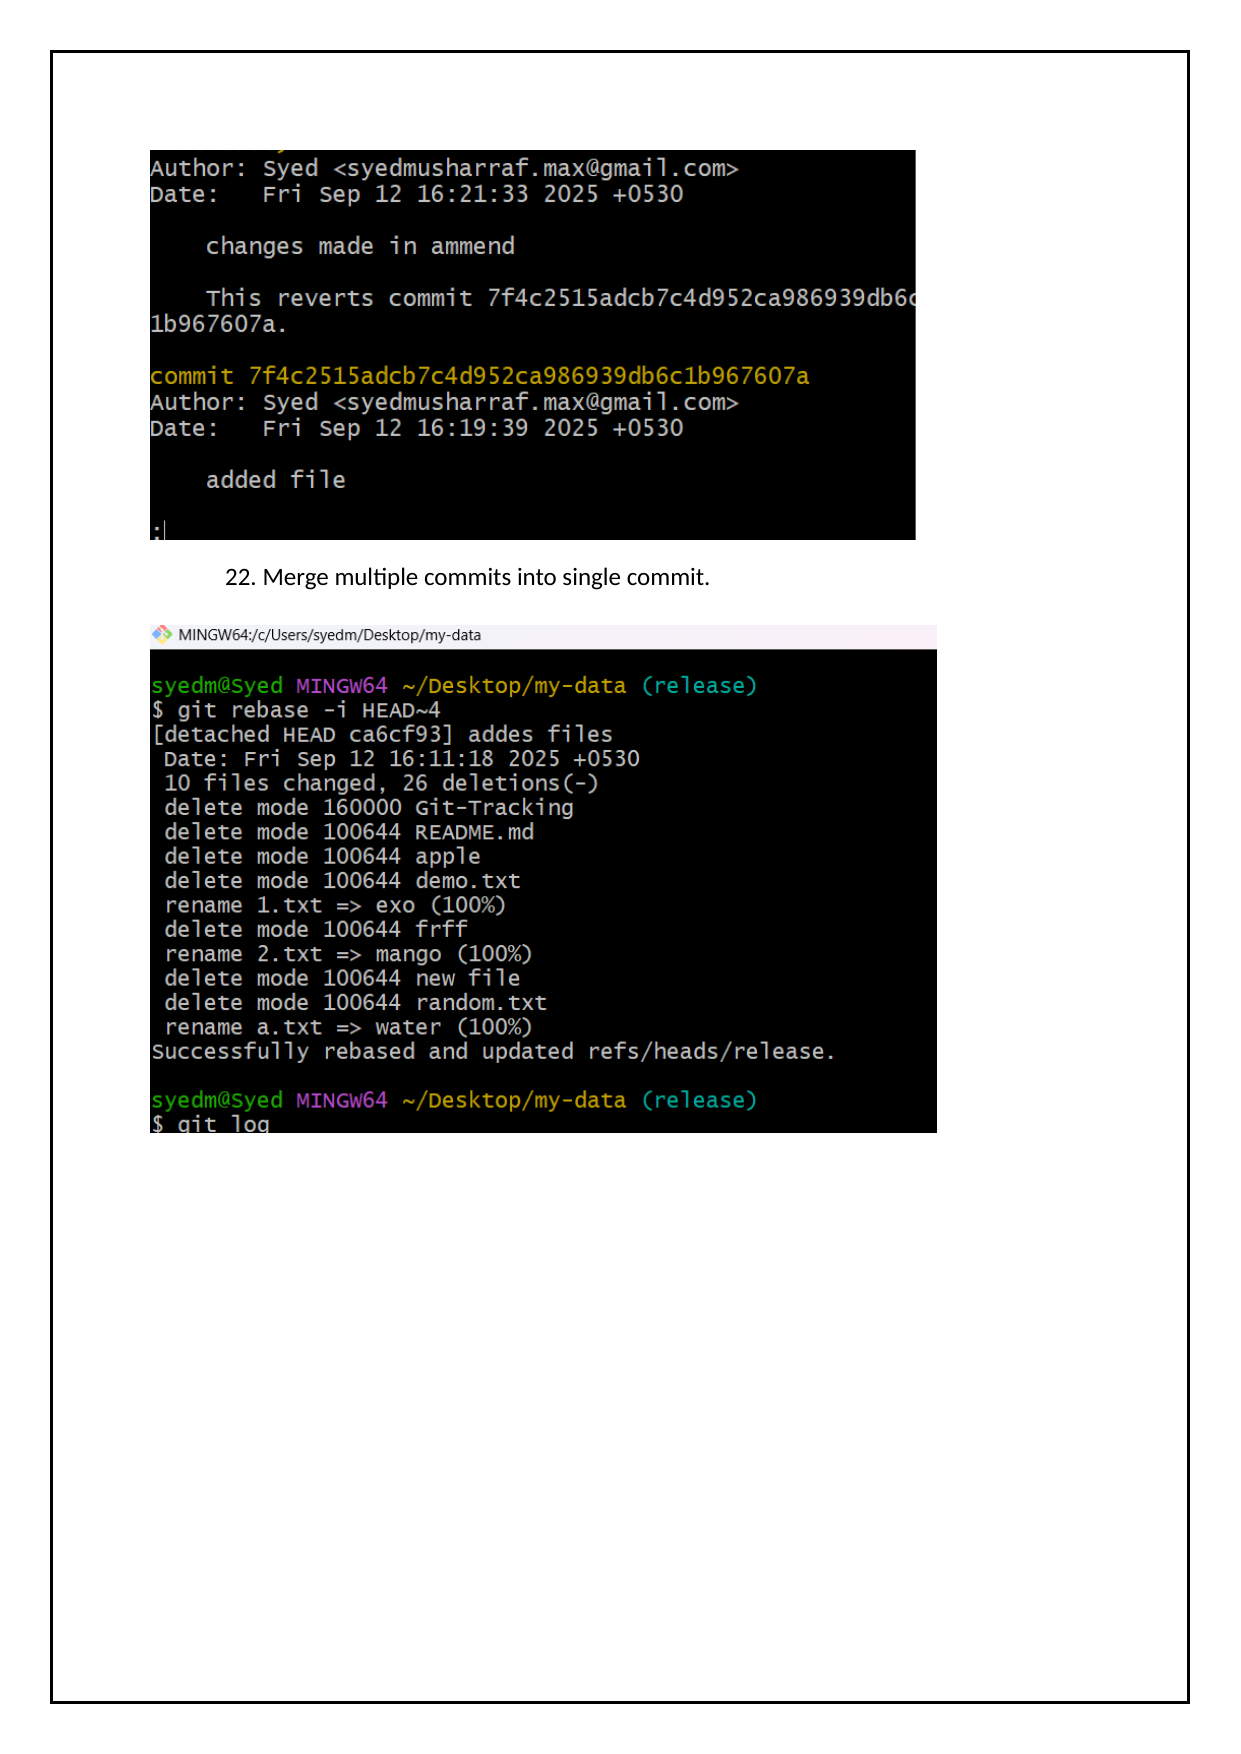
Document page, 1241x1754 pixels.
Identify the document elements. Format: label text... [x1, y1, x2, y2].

list Merge multiple commits into single commit. [225, 561, 1090, 591]
picture [150, 150, 916, 540]
picture [150, 625, 937, 1133]
